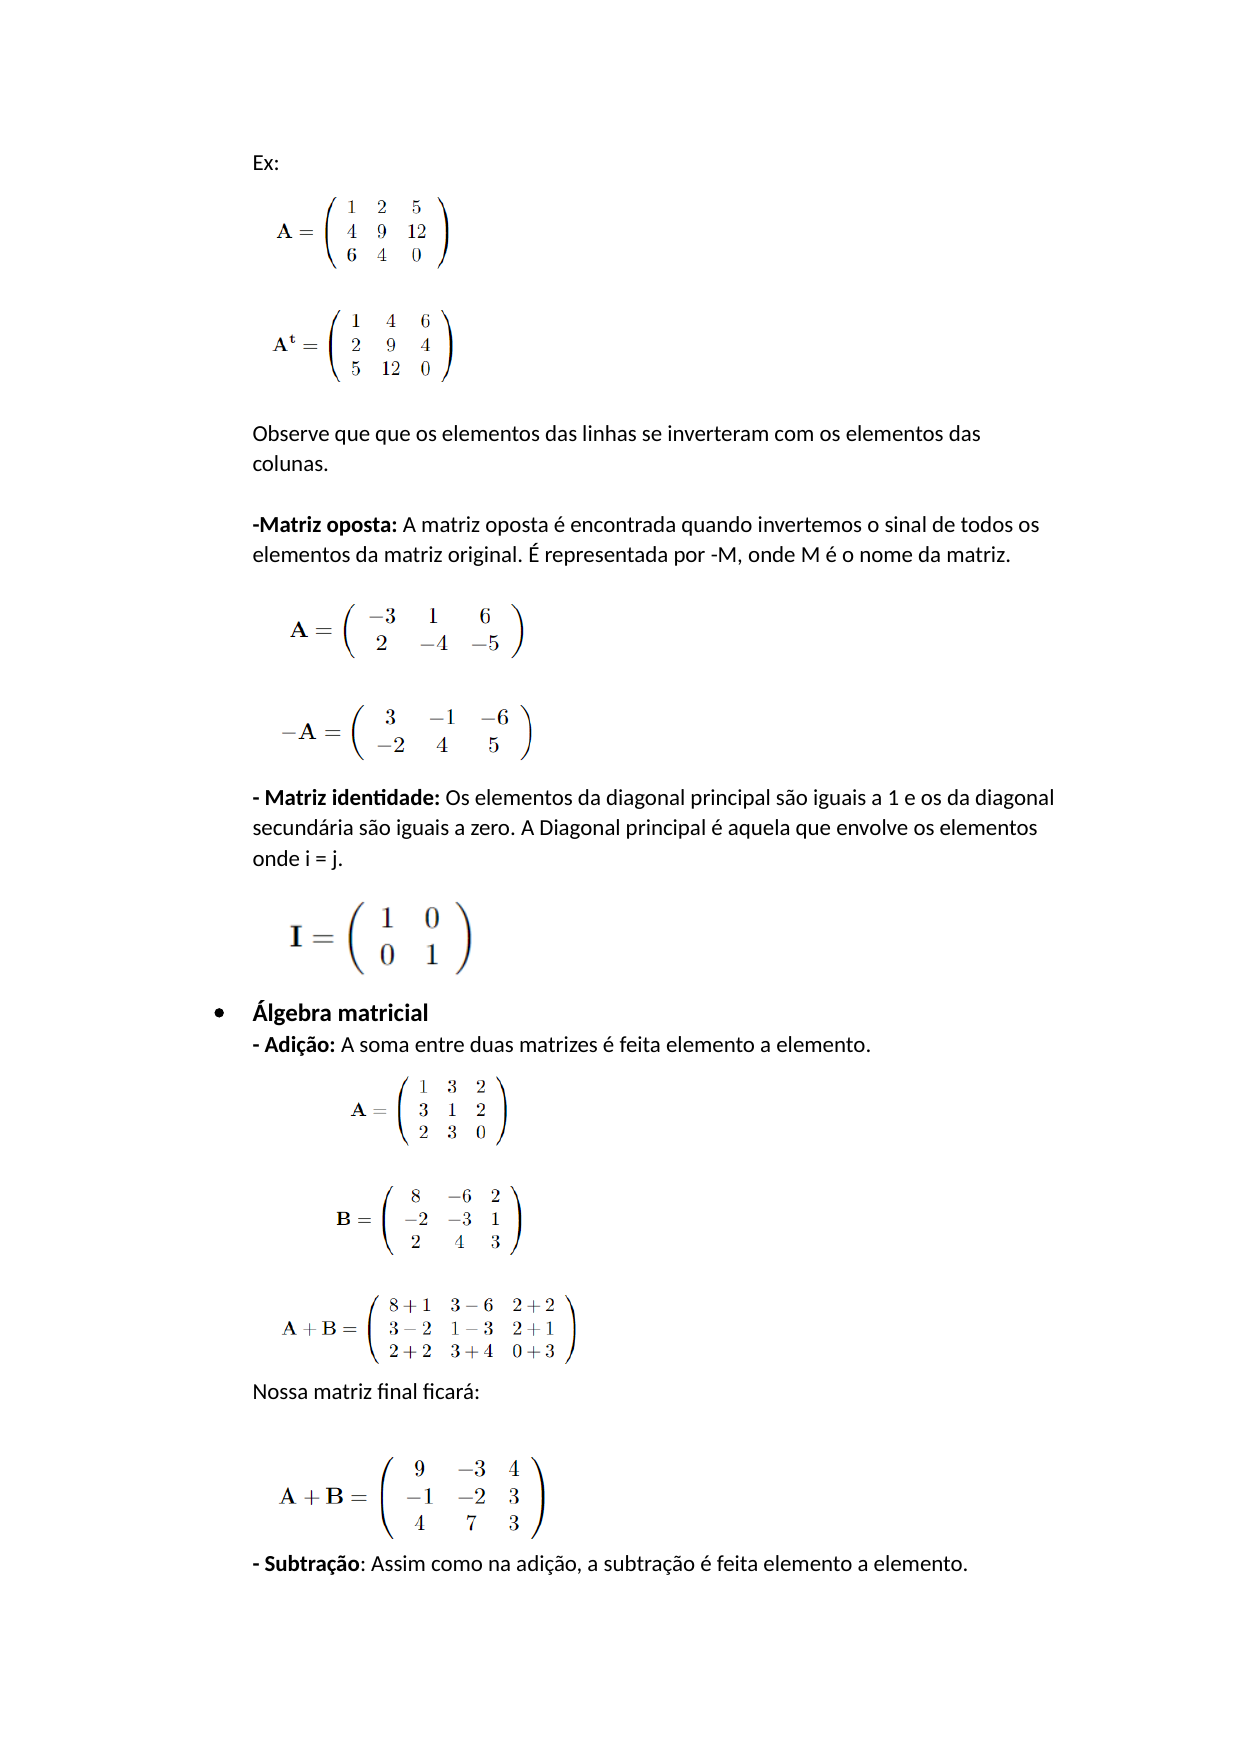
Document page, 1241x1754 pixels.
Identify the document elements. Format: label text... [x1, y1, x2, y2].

list Álgebra matricial [215, 997, 1063, 1028]
list Ex: [252, 148, 1063, 176]
picture [252, 873, 493, 996]
picture [252, 1060, 611, 1375]
list - Subtração: Assim como na adição, a subtração é feita elemento a elemento. [252, 1549, 1063, 1577]
list Observe que que os elementos das linhas se inverteram com os elementos das colunas. [252, 419, 1063, 477]
list Nossa matriz final ficará: [252, 1377, 1063, 1405]
picture [252, 570, 549, 781]
picture [252, 177, 484, 417]
picture [252, 1437, 566, 1548]
list -Matriz oposta: A matriz oposta é encontrada quando invertemos o sinal de todos os elementos da matriz original. É representada por -M, onde M é o nome da matriz. [252, 510, 1063, 568]
list - Adição: A soma entre duas matrizes é feita elemento a elemento. [252, 1030, 1063, 1058]
list - Matriz identidade: Os elementos da diagonal principal são iguais a 1 e os da diagonal secundária são iguais a zero. A Diagonal principal é aquela que envolve os elementos onde i = j. [252, 783, 1063, 872]
